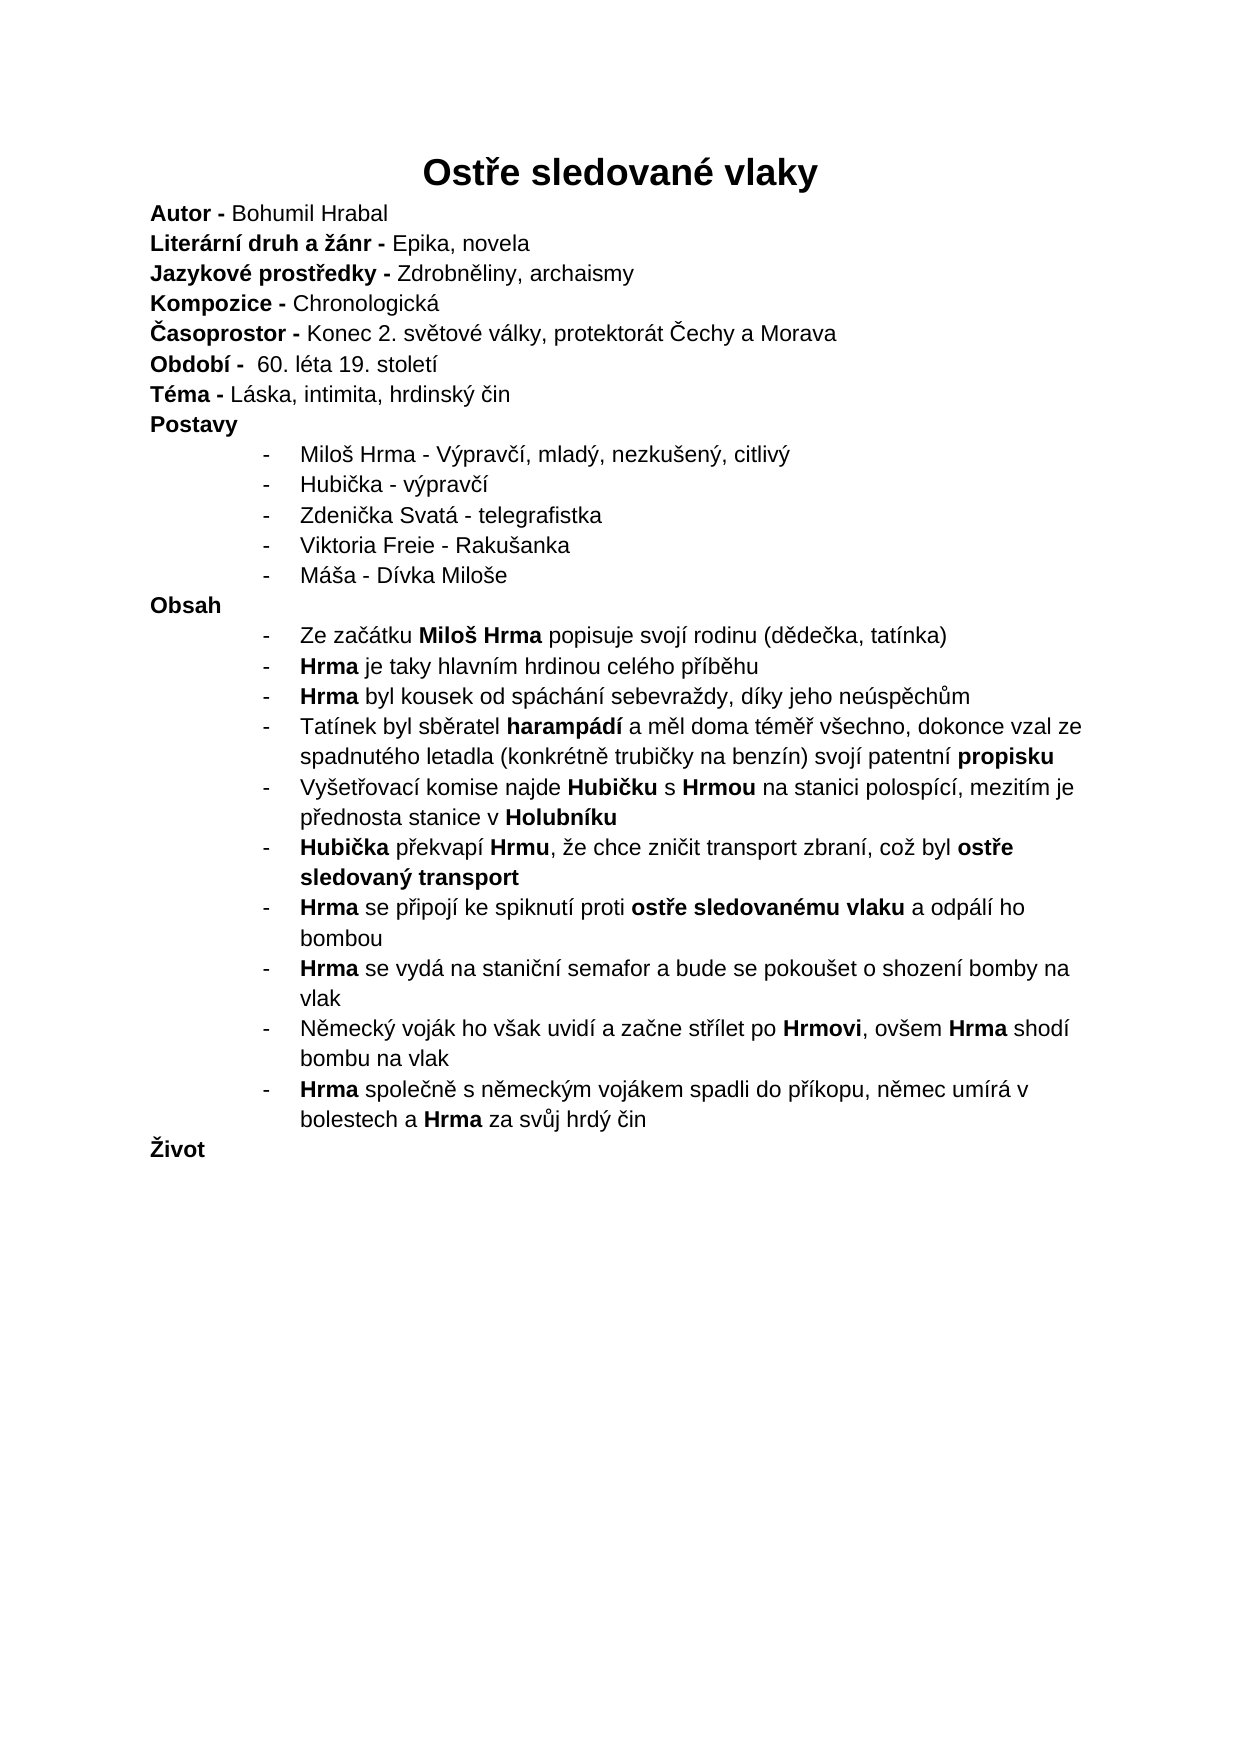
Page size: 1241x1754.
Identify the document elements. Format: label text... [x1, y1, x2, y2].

list Viktoria Freie - Rakušanka [262, 532, 1090, 558]
text Časoprostor - Konec 2. světové války, protektorát Čechy a Morava [150, 320, 1090, 347]
list Ze začátku Miloš Hrma popisuje svojí rodinu (dědečka, tatínka) [262, 622, 1090, 649]
text Autor - Bohumil Hrabal [150, 199, 1090, 226]
list Hrma byl kousek od spáchání sebevraždy, díky jeho neúspěchům [262, 683, 1090, 709]
text Postavy [150, 411, 1090, 437]
list Hubička překvapí Hrmu, že chce zničit transport zbraní, což byl ostře sledovaný transport [262, 834, 1090, 891]
text Kompozice - Chronologická [150, 290, 1090, 317]
text Téma - Láska, intimita, hrdinský čin [150, 381, 1090, 407]
text Život [150, 1136, 1090, 1162]
list Hrma se připojí ke spiknutí proti ostře sledovanému vlaku a odpálí ho bombou [262, 894, 1090, 951]
list Tatínek byl sběratel harampádí a měl doma téměř všechno, dokonce vzal ze spadnutého letadla (konkrétně trubičky na benzín) svojí patentní propisku [262, 713, 1090, 770]
list Hubička - výpravčí [262, 471, 1090, 498]
list Německý voják ho však uvidí a začne střílet po Hrmovi, ovšem Hrma shodí bombu na vlak [262, 1015, 1090, 1072]
text Literární druh a žánr - Epika, novela [150, 230, 1090, 256]
list Zdenička Svatá - telegrafistka [262, 502, 1090, 528]
list Máša - Dívka Miloše [262, 562, 1090, 588]
text Obsah [150, 592, 1090, 619]
text Období - 60. léta 19. století [150, 351, 1090, 377]
list Hrma je taky hlavním hrdinou celého příběhu [262, 653, 1090, 679]
text Jazykové prostředky - Zdrobněliny, archaismy [150, 260, 1090, 286]
list Hrma společně s německým vojákem spadli do příkopu, němec umírá v bolestech a Hrma za svůj hrdý čin [262, 1076, 1090, 1132]
list Hrma se vydá na staniční semafor a bude se pokoušet o shození bomby na vlak [262, 955, 1090, 1011]
list Miloš Hrma - Výpravčí, mladý, nezkušený, citlivý [262, 441, 1090, 468]
list Vyšetřovací komise najde Hubičku s Hrmou na stanici polospící, mezitím je přednosta stanice v Holubníku [262, 773, 1090, 830]
text Ostře sledované vlaky [150, 150, 1090, 193]
